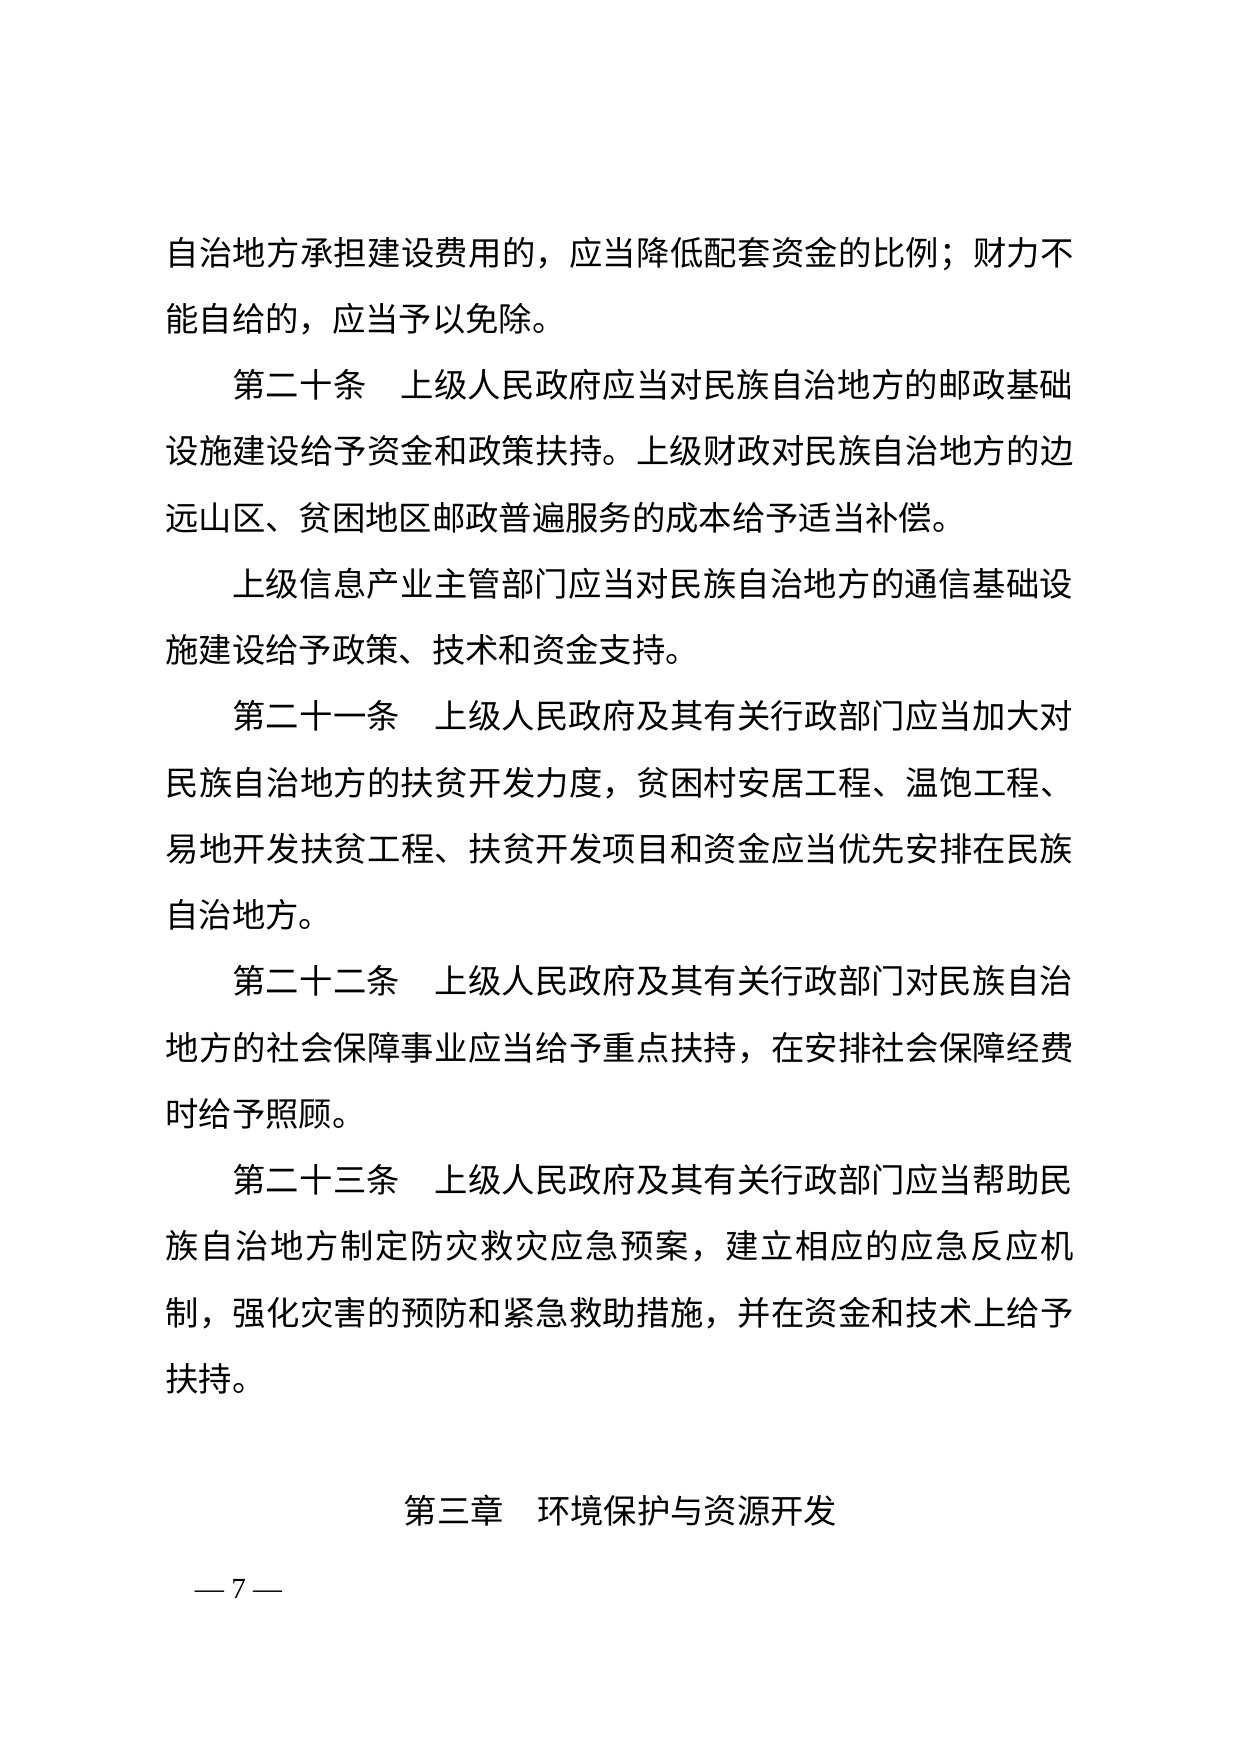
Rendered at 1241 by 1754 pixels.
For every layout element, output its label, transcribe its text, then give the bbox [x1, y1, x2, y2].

text 第二十一条 上级人民政府及其有关行政部门应当加大对民族自治地方的扶贫开发力度，贫困村安居工程、温饱工程、易地开发扶贫工程、扶贫开发项目和资金应当优先安排在民族自治地方。 [165, 681, 1075, 946]
text 第二十三条 上级人民政府及其有关行政部门应当帮助民族自治地方制定防灾救灾应急预案，建立相应的应急反应机制，强化灾害的预防和紧急救助措施，并在资金和技术上给予扶持。 [165, 1145, 1075, 1410]
text 上级信息产业主管部门应当对民族自治地方的通信基础设施建设给予政策、技术和资金支持。 [165, 549, 1075, 681]
text 第二十二条 上级人民政府及其有关行政部门对民族自治地方的社会保障事业应当给予重点扶持，在安排社会保障经费时给予照顾。 [165, 946, 1075, 1145]
text 第二十条 上级人民政府应当对民族自治地方的邮政基础设施建设给予资金和政策扶持。上级财政对民族自治地方的边远山区、贫困地区邮政普遍服务的成本给予适当补偿。 [165, 350, 1075, 549]
text 第三章 环境保护与资源开发 [165, 1476, 1075, 1542]
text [165, 217, 1075, 350]
